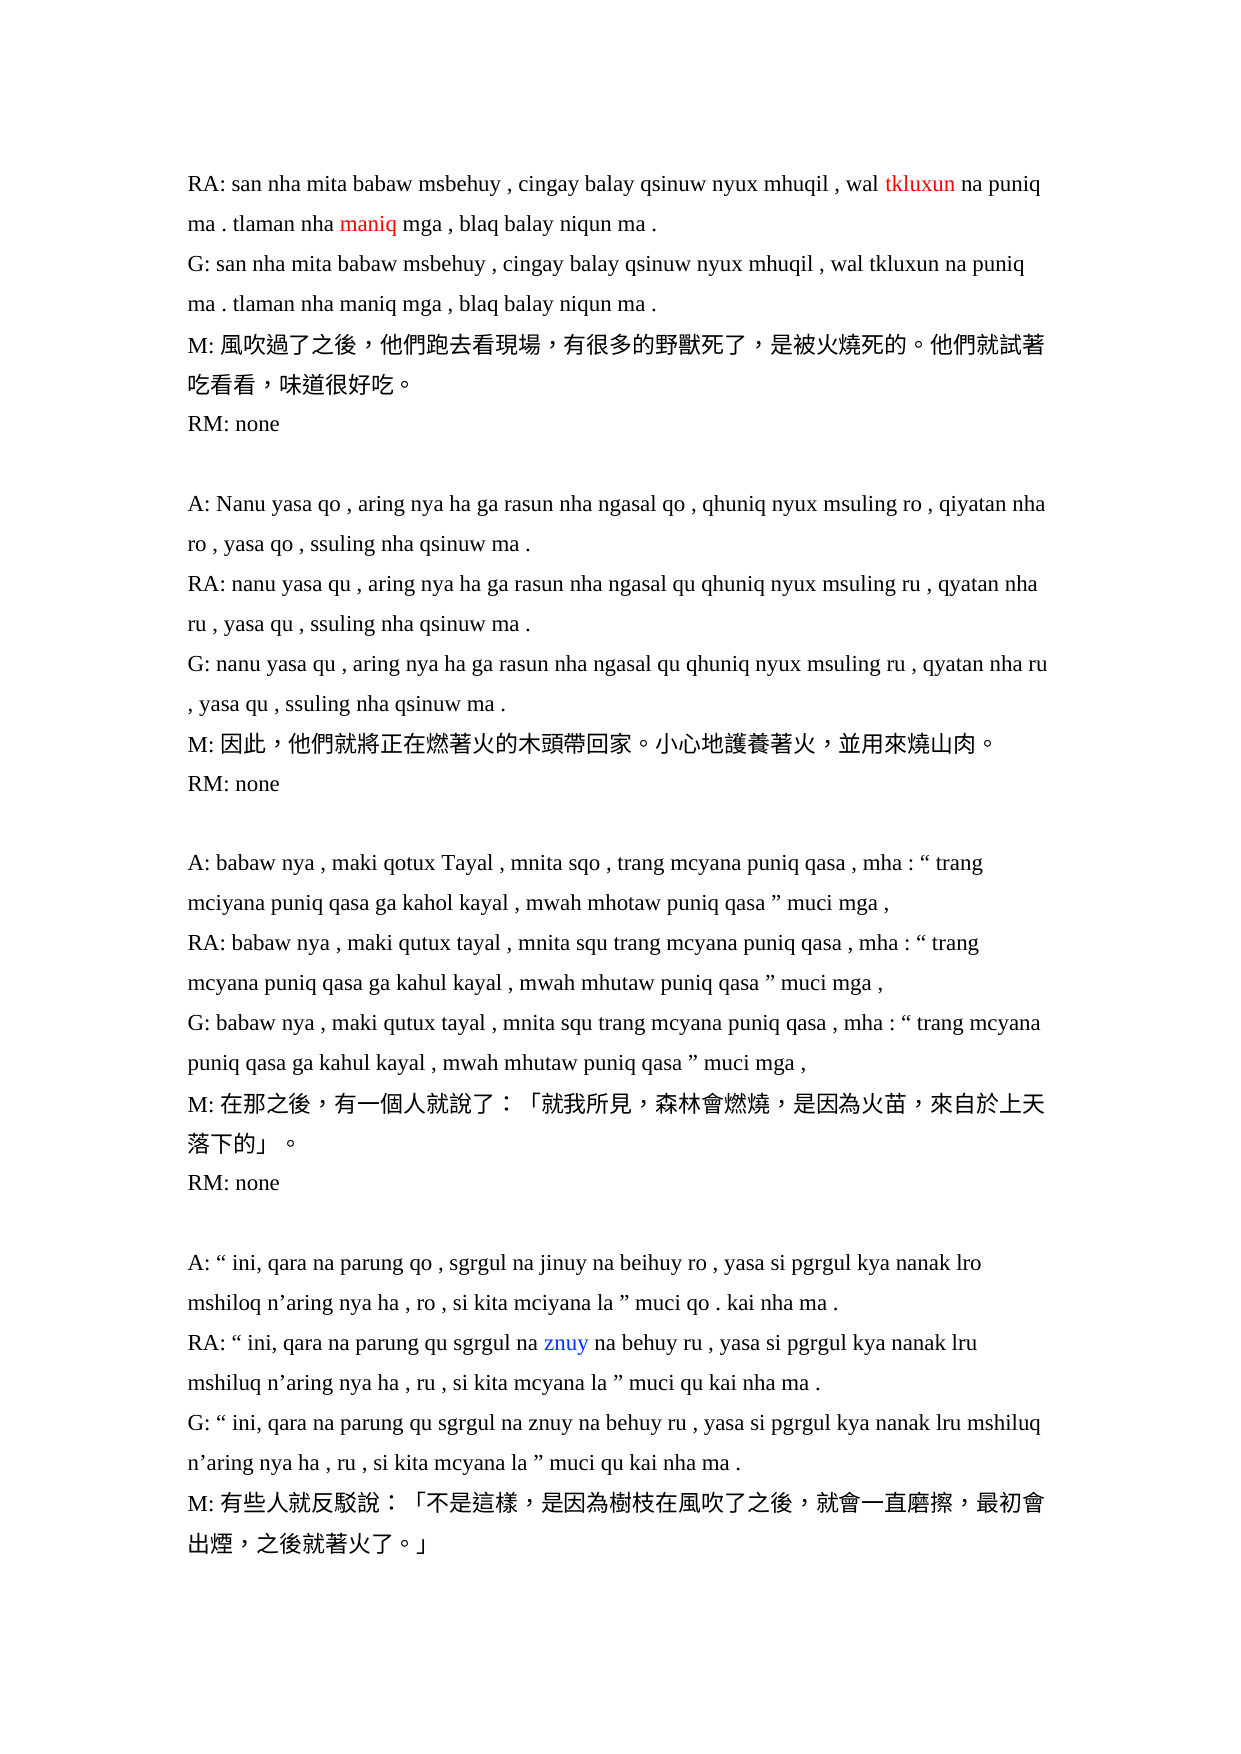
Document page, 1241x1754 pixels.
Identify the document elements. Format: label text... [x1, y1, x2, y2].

text RM: none [187, 1164, 1053, 1201]
text RM: none [187, 764, 1053, 802]
text RA: san nha mita babaw msbehuy , cingay balay qsinuw nyux mhuqil , wal tkluxun na puniq ma . tlaman nha maniq mga , blaq balay niqun ma . [187, 164, 1053, 242]
text M: 風吹過了之後，他們跑去看現場，有很多的野獸死了，是被火燒死的。他們就試著吃看看，味道很好吃。 [187, 324, 1053, 402]
text RA: babaw nya , maki qutux tayal , mnita squ trang mcyana puniq qasa , mha : “ trang mcyana puniq qasa ga kahul kayal , mwah mhutaw puniq qasa ” muci mga , [187, 923, 1053, 1001]
text G: nanu yasa qu , aring nya ha ga rasun nha ngasal qu qhuniq nyux msuling ru , qyatan nha ru , yasa qu , ssuling nha qsinuw ma . [187, 644, 1053, 722]
text RM: none [187, 405, 1053, 442]
text M: 有些人就反駁說：「不是這樣，是因為樹枝在風吹了之後，就會一直磨擦，最初會出煙，之後就著火了。」 [187, 1483, 1053, 1561]
text A: “ ini, qara na parung qo , sgrgul na jinuy na beihuy ro , yasa si pgrgul kya nanak lro mshiloq n’aring nya ha , ro , si kita mciyana la ” muci qo . kai nha ma . [187, 1243, 1053, 1321]
text G: san nha mita babaw msbehuy , cingay balay qsinuw nyux mhuqil , wal tkluxun na puniq ma . tlaman nha maniq mga , blaq balay niqun ma . [187, 244, 1053, 322]
text RA: “ ini, qara na parung qu sgrgul na znuy na behuy ru , yasa si pgrgul kya nanak lru mshiluq n’aring nya ha , ru , si kita mcyana la ” muci qu kai nha ma . [187, 1323, 1053, 1401]
text G: “ ini, qara na parung qu sgrgul na znuy na behuy ru , yasa si pgrgul kya nanak lru mshiluq n’aring nya ha , ru , si kita mcyana la ” muci qu kai nha ma . [187, 1403, 1053, 1481]
text M: 因此，他們就將正在燃著火的木頭帶回家。小心地護養著火，並用來燒山肉。 [187, 724, 1053, 762]
text G: babaw nya , maki qutux tayal , mnita squ trang mcyana puniq qasa , mha : “ trang mcyana puniq qasa ga kahul kayal , mwah mhutaw puniq qasa ” muci mga , [187, 1003, 1053, 1081]
text M: 在那之後，有一個人就說了：「就我所見，森林會燃燒，是因為火苗，來自於上天落下的」。 [187, 1083, 1053, 1161]
text A: Nanu yasa qo , aring nya ha ga rasun nha ngasal qo , qhuniq nyux msuling ro , qiyatan nha ro , yasa qo , ssuling nha qsinuw ma . [187, 484, 1053, 562]
text RA: nanu yasa qu , aring nya ha ga rasun nha ngasal qu qhuniq nyux msuling ru , qyatan nha ru , yasa qu , ssuling nha qsinuw ma . [187, 564, 1053, 642]
text A: babaw nya , maki qotux Tayal , mnita sqo , trang mcyana puniq qasa , mha : “ trang mciyana puniq qasa ga kahol kayal , mwah mhotaw puniq qasa ” muci mga , [187, 843, 1053, 921]
